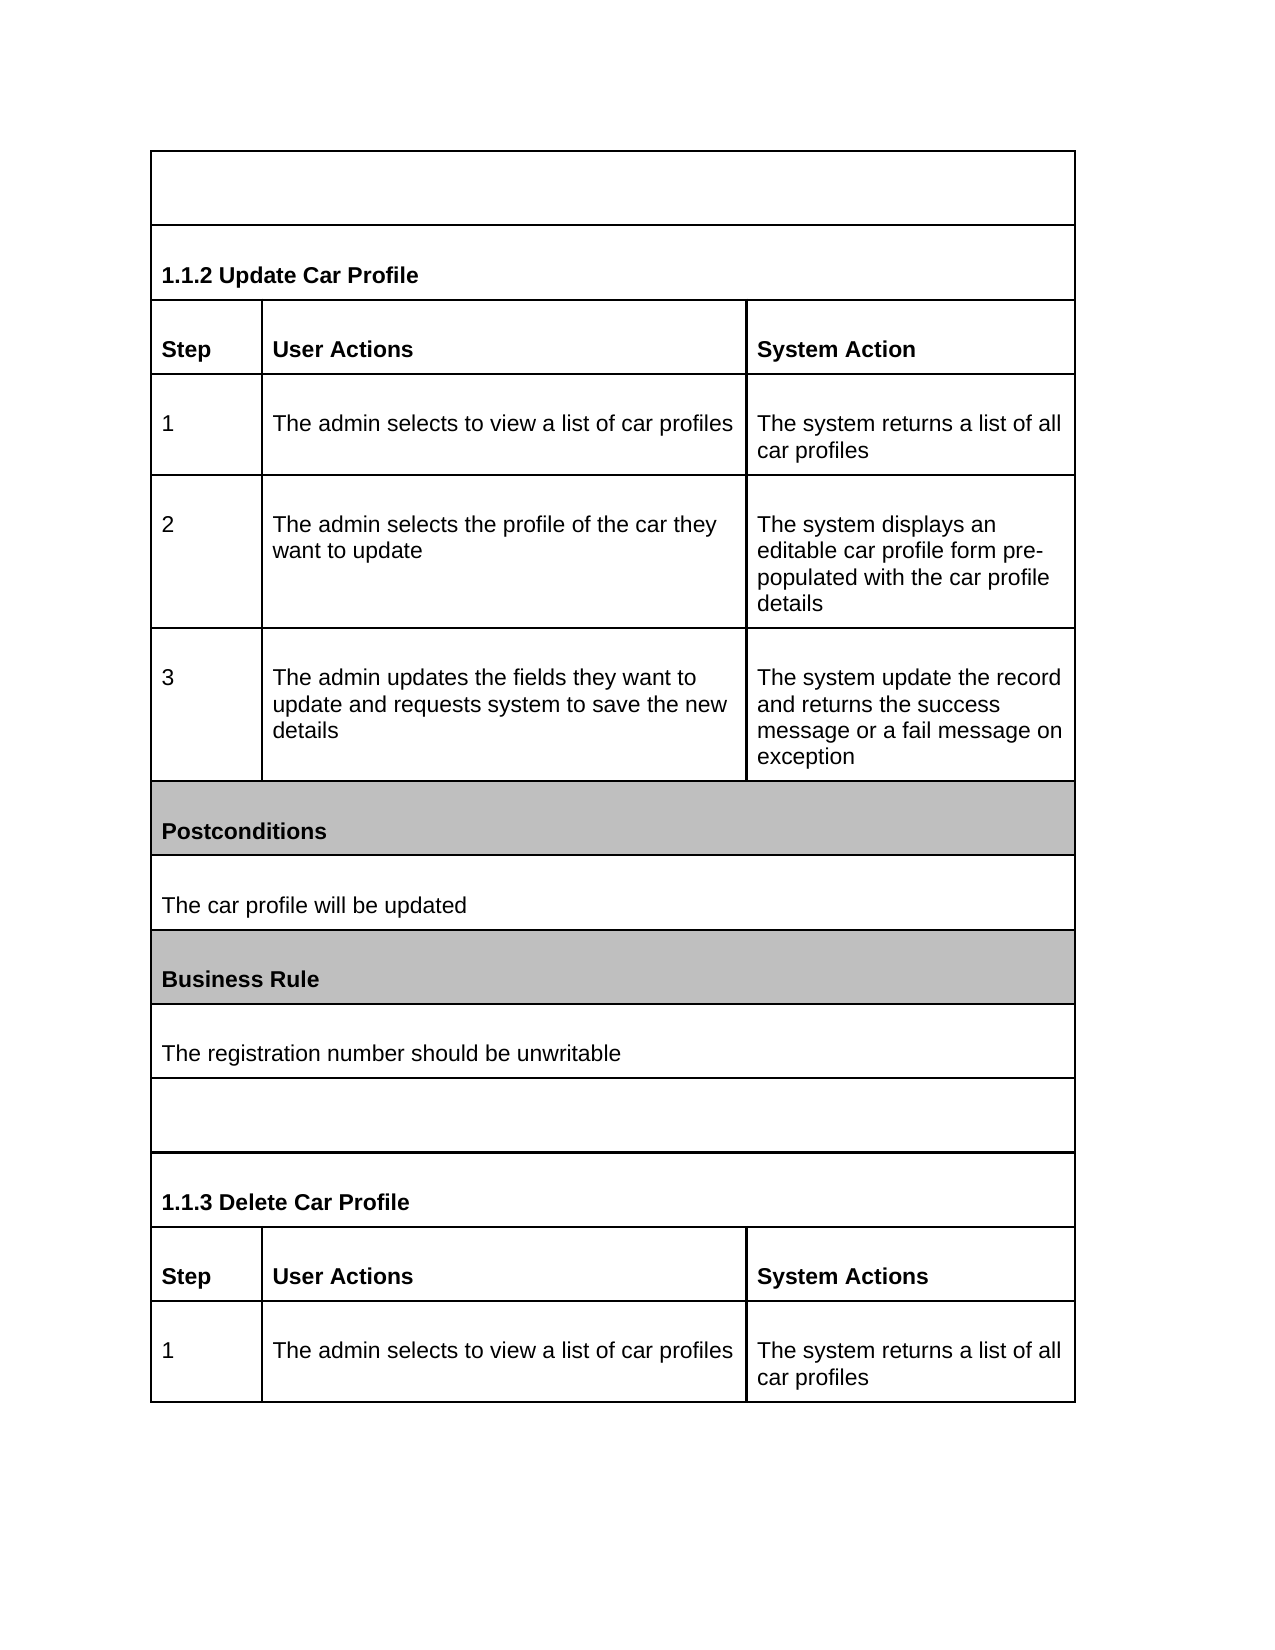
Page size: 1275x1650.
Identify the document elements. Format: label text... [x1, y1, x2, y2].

table_cell Business Rule [152, 931, 1074, 1003]
table_cell The system update the record and returns the success message or a fail message on exception [748, 629, 1074, 780]
table_cell System Action [748, 301, 1074, 373]
table_cell 2 [152, 476, 261, 627]
table_cell [152, 1079, 1074, 1151]
table_cell User Actions [263, 301, 745, 373]
table_cell The car profile will be updated [152, 856, 1074, 929]
table_cell The admin selects the profile of the car they want to update [263, 476, 745, 627]
table_cell 1.1.2 Update Car Profile [152, 226, 1074, 298]
table_cell The admin selects to view a list of car profiles [263, 375, 745, 473]
table_cell 3 [152, 629, 261, 780]
table_cell Step [152, 1228, 261, 1300]
table_cell The system displays an editable car profile form pre-populated with the car profile details [748, 476, 1074, 627]
table_cell The admin selects to view a list of car profiles [263, 1302, 745, 1401]
table_cell [152, 152, 1074, 224]
table_cell Postconditions [152, 782, 1074, 854]
table_cell The system returns a list of all car profiles [748, 375, 1074, 473]
table_cell The admin updates the fields they want to update and requests system to save the new details [263, 629, 745, 780]
table_cell The system returns a list of all car profiles [748, 1302, 1074, 1401]
table_cell User Actions [263, 1228, 745, 1300]
table_cell Step [152, 301, 261, 373]
table_cell 1.1.3 Delete Car Profile [152, 1154, 1074, 1226]
table_cell System Actions [748, 1228, 1074, 1300]
table_cell 1 [152, 375, 261, 473]
table_cell 1 [152, 1302, 261, 1401]
table_cell The registration number should be unwritable [152, 1005, 1074, 1077]
